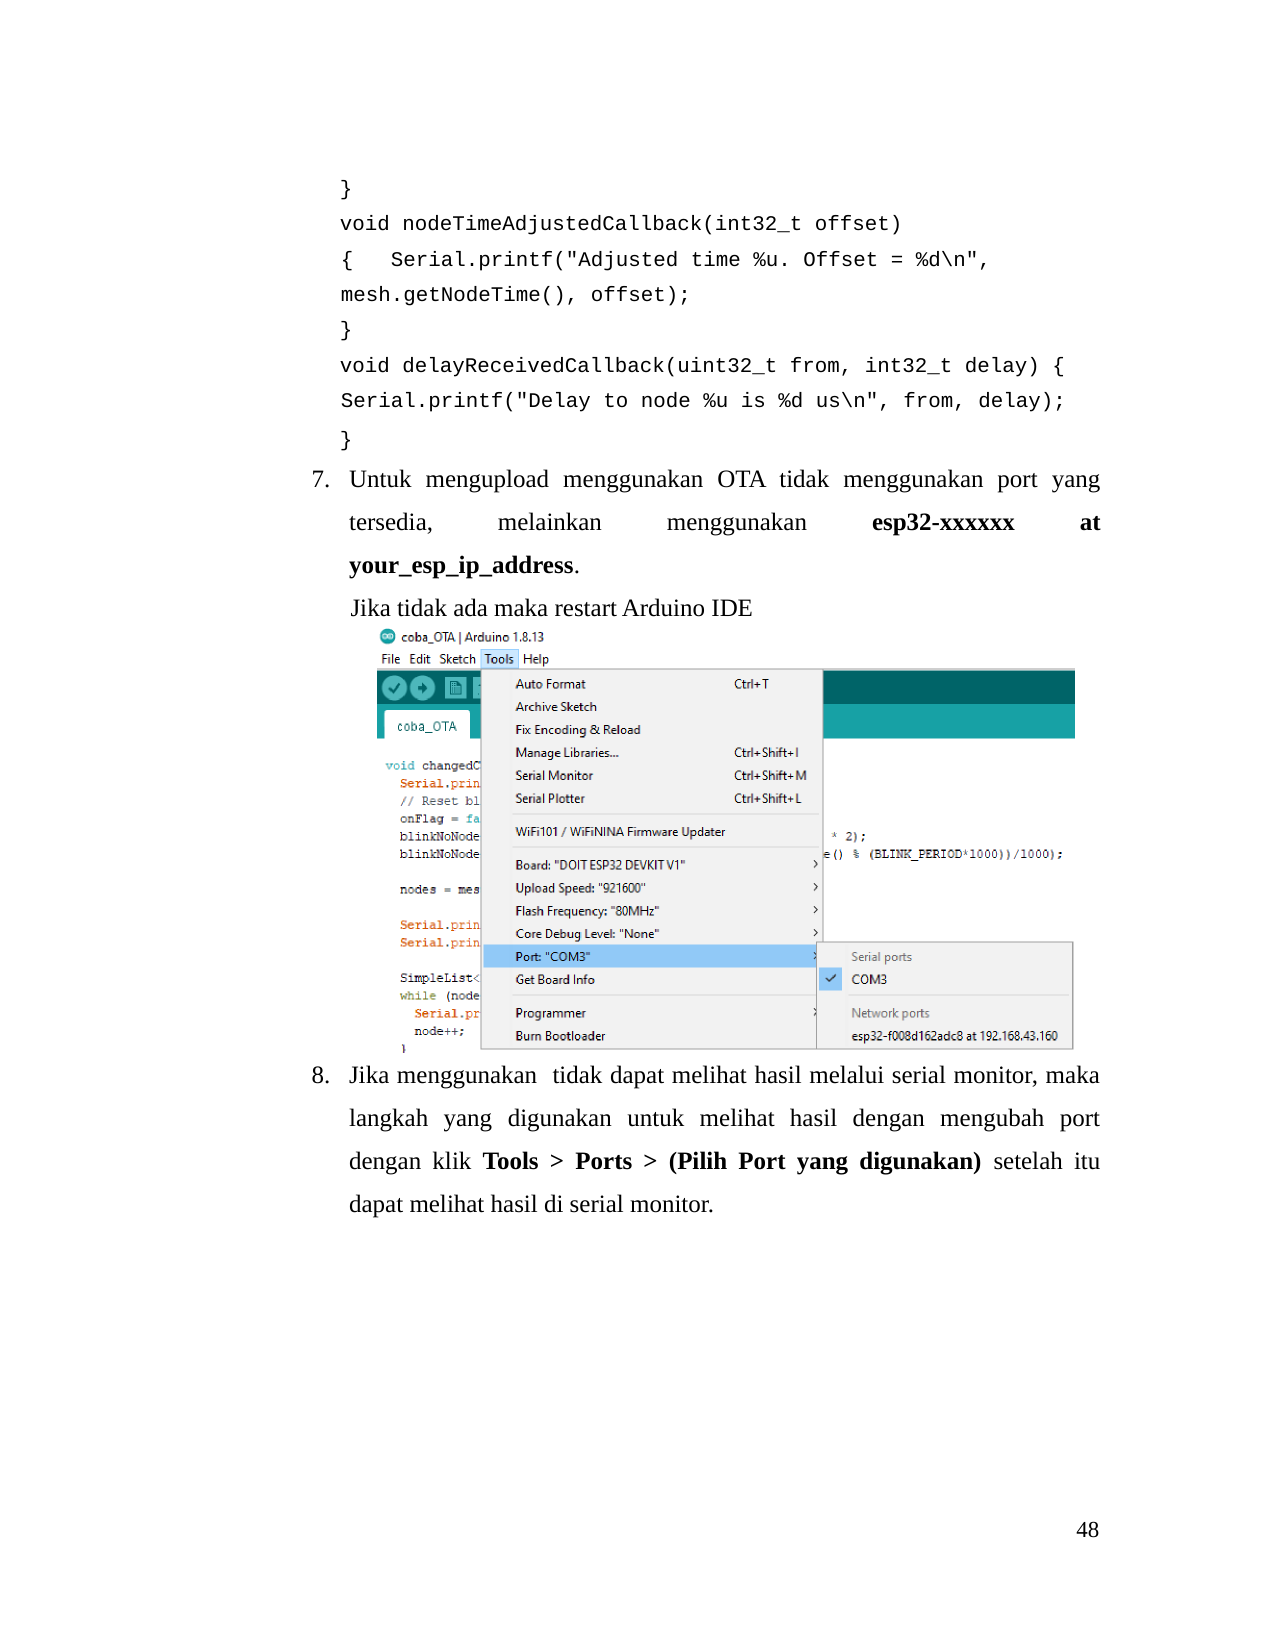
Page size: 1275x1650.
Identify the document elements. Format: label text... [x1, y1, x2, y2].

text } [339, 429, 1093, 453]
text } [339, 319, 366, 343]
list Jika menggunakan tidak dapat melihat hasil melalui serial monitor, maka langkah yang digunakan untuk melihat hasil dengan mengubah port dengan klik Tools > Ports > (Pilih Port yang digunakan) setelah itu dapat melihat hasil di serial monitor. [311, 1060, 1101, 1218]
text Jika tidak ada maka restart Arduino IDE [350, 593, 1101, 622]
text void delayReceivedCallback(uint32_t from, int32_t delay) { Serial.printf("Delay to node %u is %d us\n", from, delay); [339, 355, 1093, 414]
text } [339, 178, 366, 201]
list Untuk mengupload menggunakan OTA tidak menggunakan port yang tersedia, melainkan menggunakan esp32-xxxxxx at your_esp_ip_address. [311, 464, 1101, 578]
picture [376, 624, 1075, 1053]
text void nodeTimeAdjustedCallback(int32_t offset) { Serial.printf("Adjusted time %u. Offset = %d\n", mesh.getNodeTime(), offset); [339, 213, 1093, 308]
